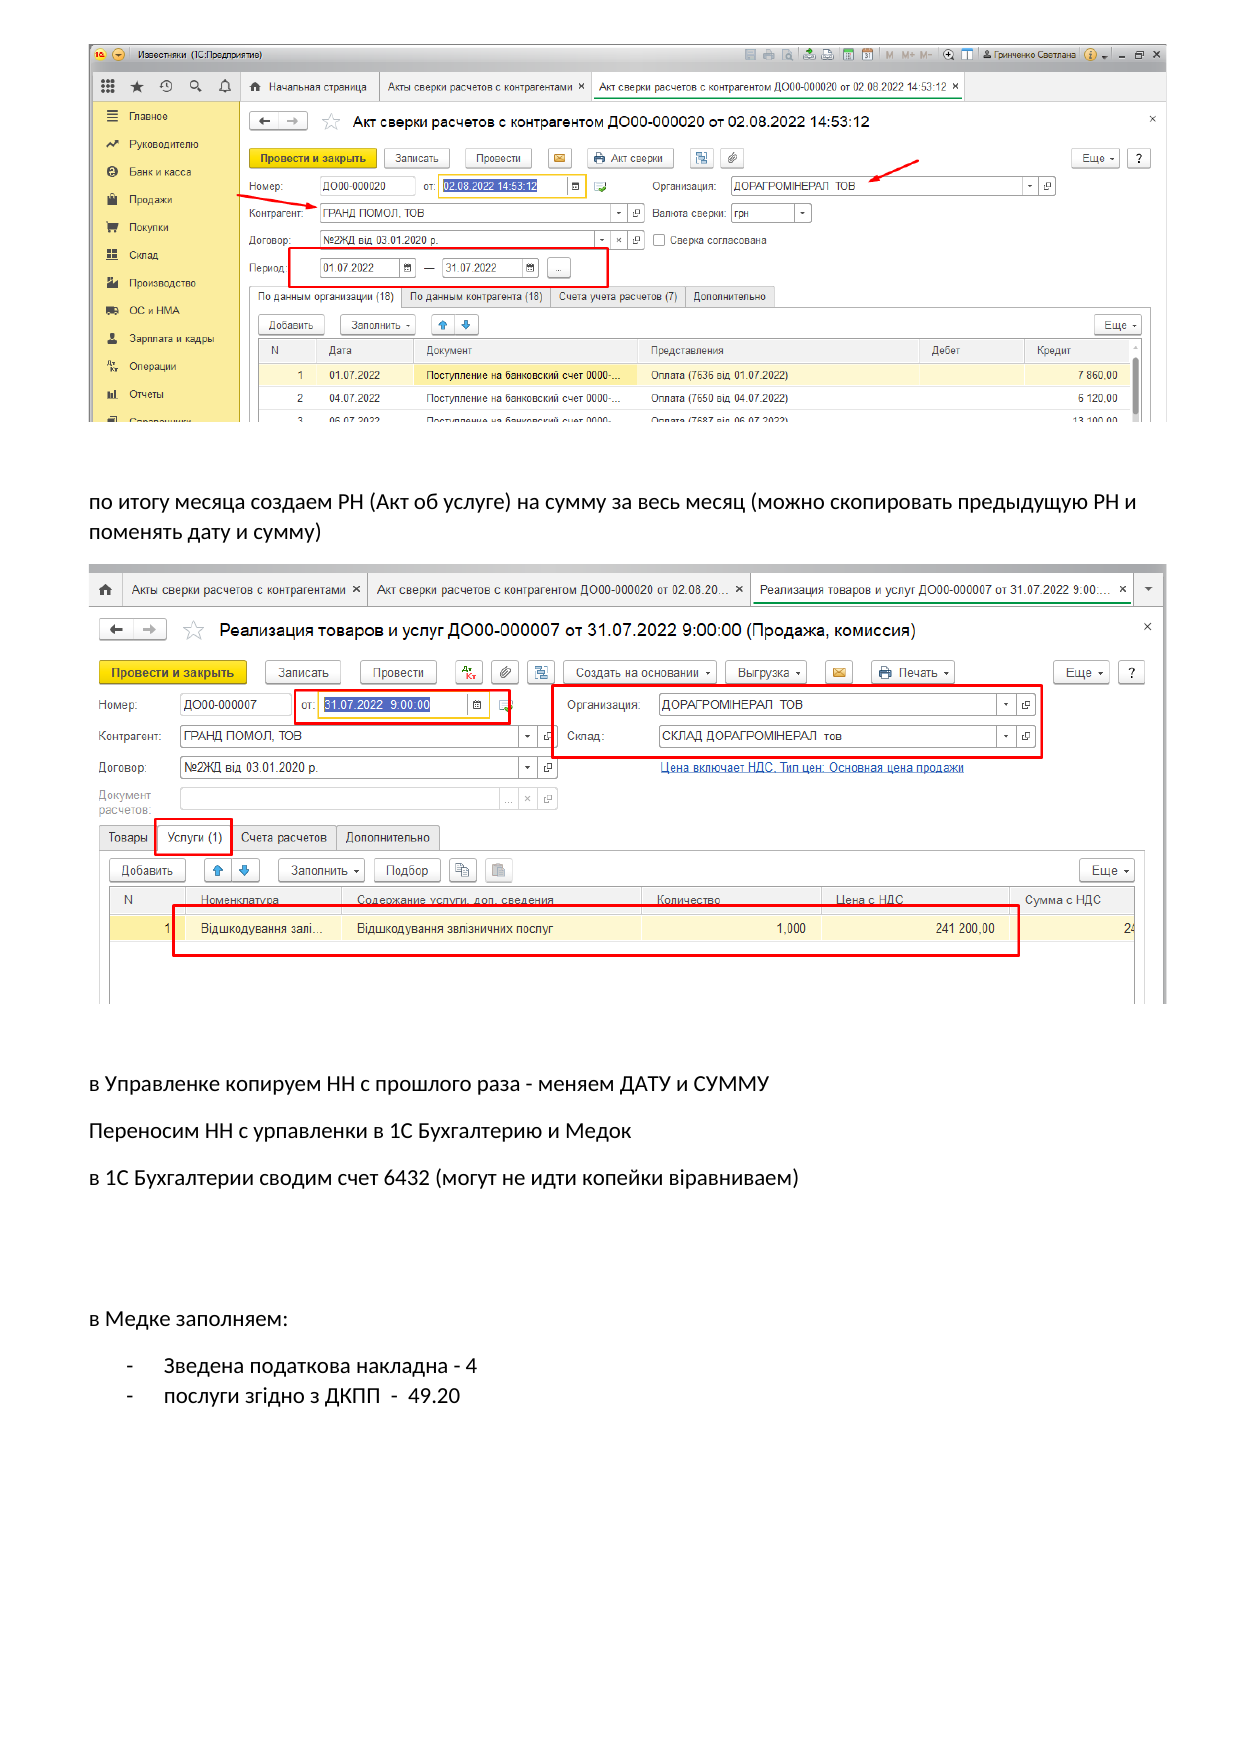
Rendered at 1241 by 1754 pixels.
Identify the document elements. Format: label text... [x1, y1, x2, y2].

list Зведена податкова накладна - 4 [126, 1351, 1167, 1379]
list послуги згідно з ДКПП - 49.20 [126, 1381, 1167, 1409]
text в Медке заполняем: [89, 1304, 1167, 1332]
text по итогу месяца создаем РН (Акт об услуге) на сумму за весь месяц (можно скопировать предыдущую РН и поменять дату и сумму) [89, 487, 1167, 545]
text в 1С Бухгалтерии сводим счет 6432 (могут не идти копейки віравниваем) [89, 1163, 1167, 1191]
text Переносим НН с урпавленки в 1С Бухгалтерию и Медок [89, 1116, 1167, 1144]
picture [88, 564, 1167, 1004]
text в Управленке копируем НН с прошлого раза - меняем ДАТУ и СУММУ [89, 1069, 1167, 1098]
picture [88, 44, 1167, 422]
